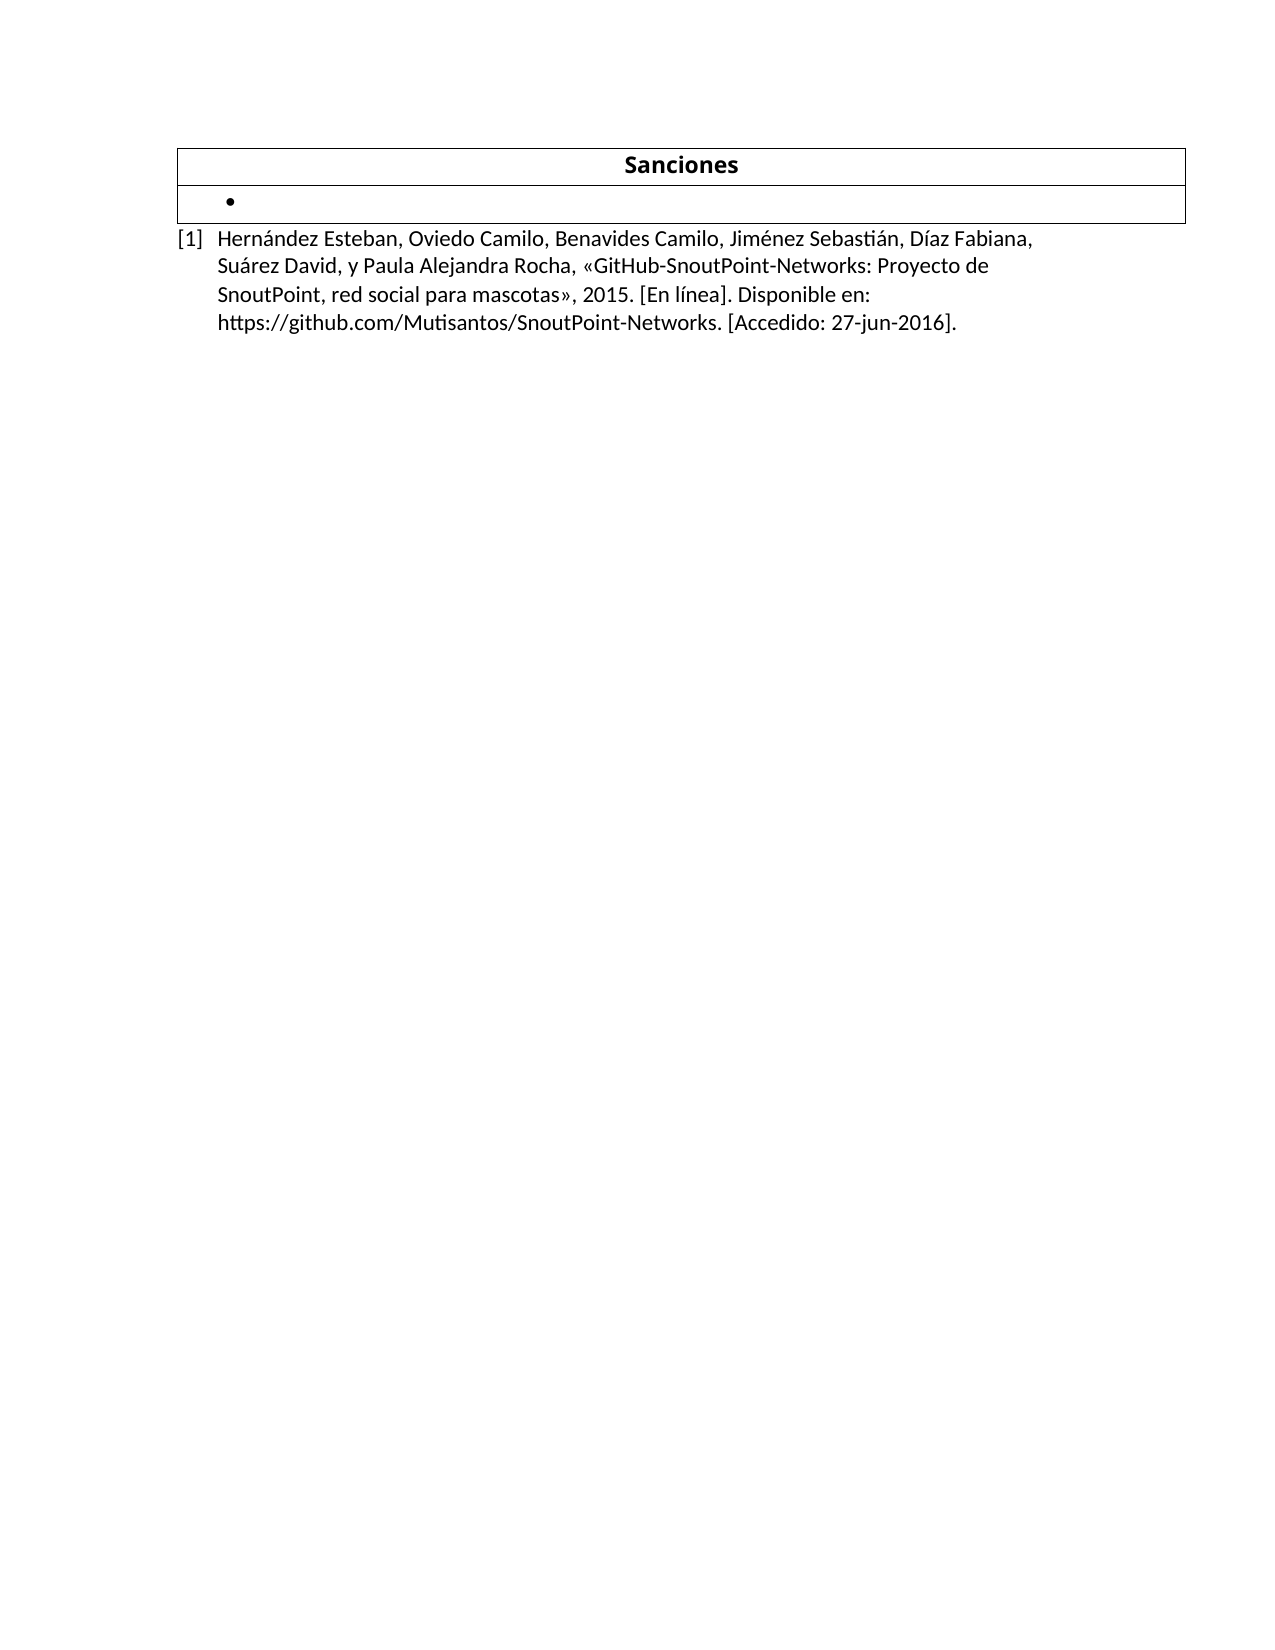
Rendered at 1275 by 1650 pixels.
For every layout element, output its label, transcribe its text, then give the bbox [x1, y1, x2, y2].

table_cell Sanciones [178, 149, 1185, 185]
text [1] Hernández Esteban, Oviedo Camilo, Benavides Camilo, Jiménez Sebastián, Díaz Fabiana, Suárez David, y Paula Alejandra Rocha, «GitHub-SnoutPoint-Networks: Proyecto de SnoutPoint, red social para mascotas», 2015. [En línea]. Disponible en: https://github.com/Mutisantos/SnoutPoint-Networks. [Accedido: 27-jun-2016]. [177, 224, 1098, 336]
table_cell [178, 186, 1185, 223]
